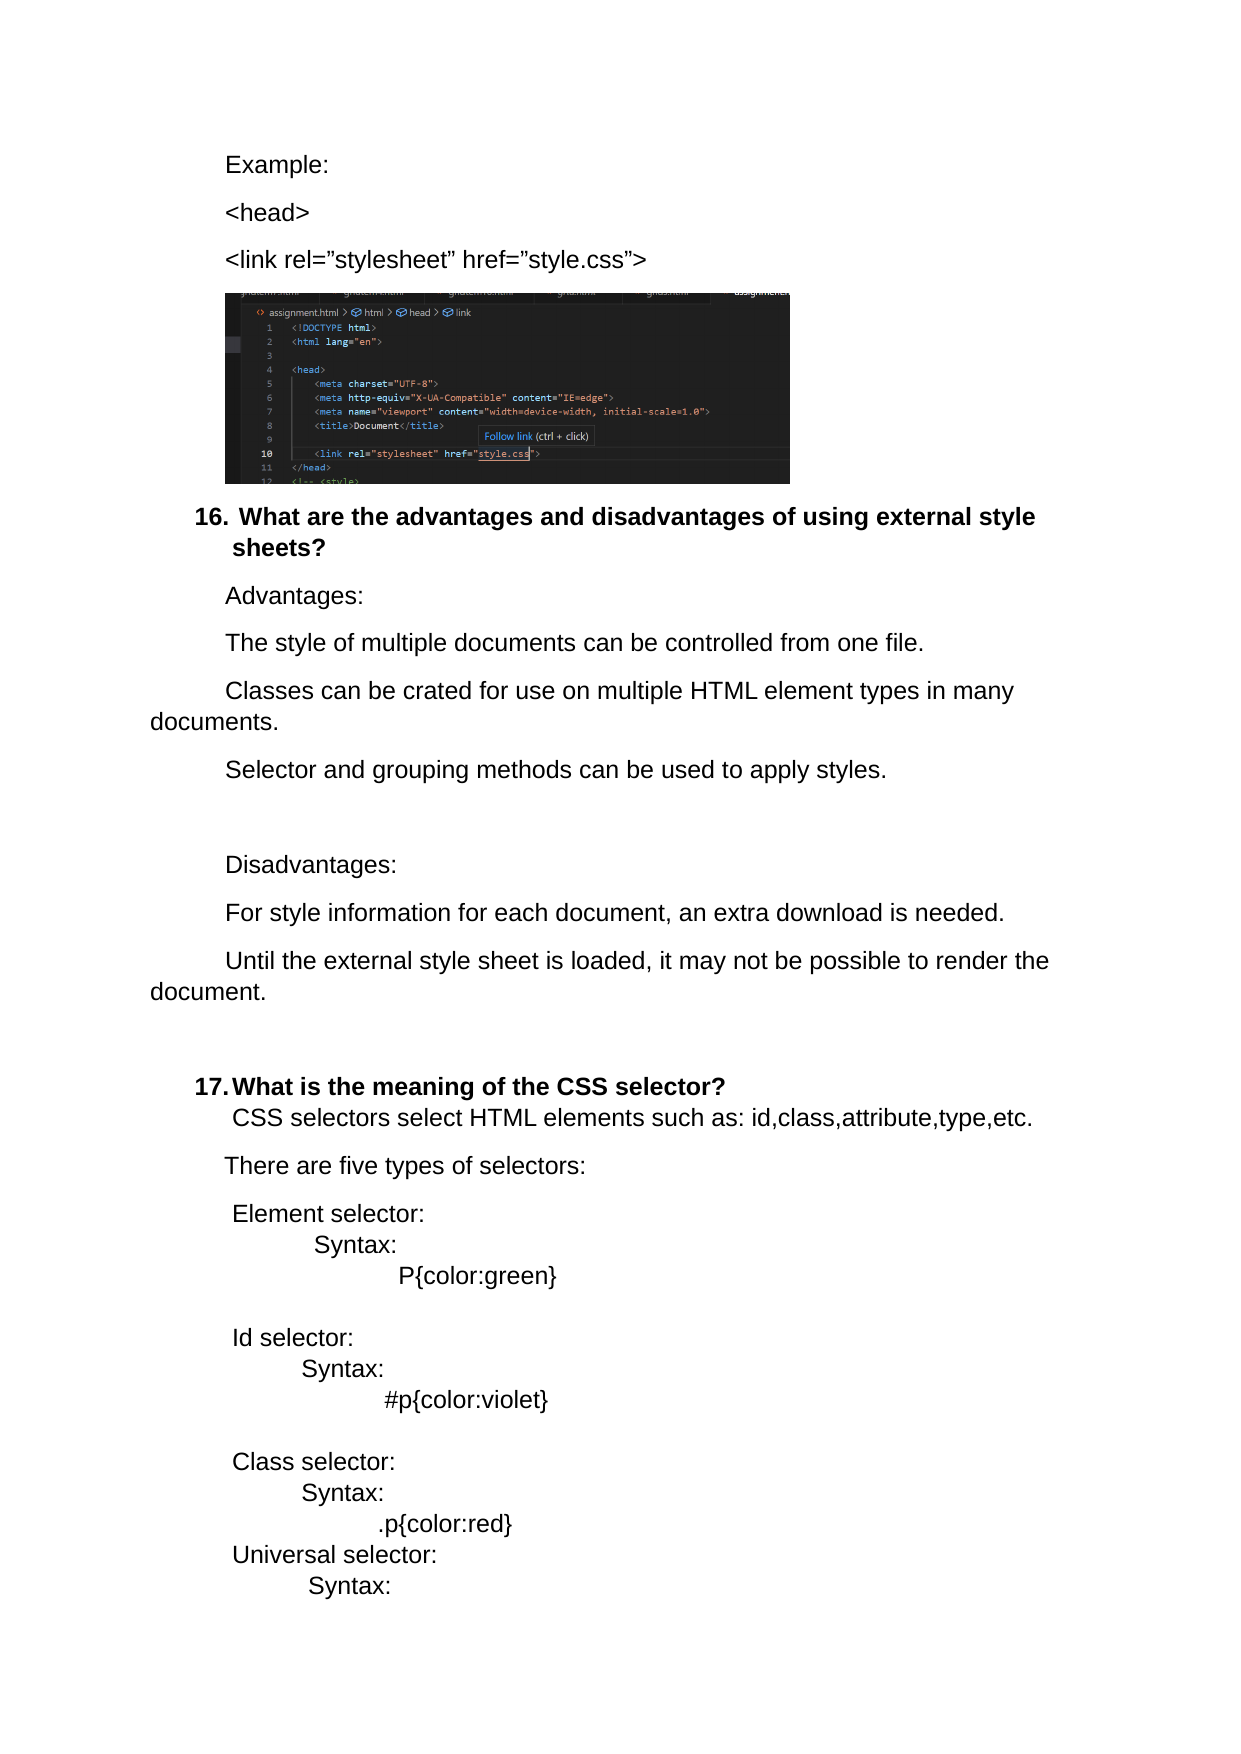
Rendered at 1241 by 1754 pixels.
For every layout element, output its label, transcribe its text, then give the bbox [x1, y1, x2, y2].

list P{color:green} [232, 1261, 1090, 1289]
list Syntax: [232, 1354, 1090, 1383]
text Selector and grouping methods can be used to apply styles. [150, 755, 1090, 784]
picture [225, 293, 790, 484]
list Syntax: [232, 1230, 1090, 1258]
text Example: [150, 150, 1090, 179]
list Universal selector: [232, 1540, 1090, 1569]
text Advantages: [150, 581, 1090, 609]
list .p{color:red} [232, 1509, 1090, 1538]
list What is the meaning of the CSS selector? [194, 1072, 1090, 1101]
text Until the external style sheet is loaded, it may not be possible to render the document. [150, 946, 1090, 1006]
text For style information for each document, an extra download is needed. [150, 898, 1090, 927]
list #p{color:violet} [232, 1385, 1090, 1414]
list CSS selectors select HTML elements such as: id,class,attribute,type,etc. [232, 1103, 1090, 1132]
list Syntax: [232, 1571, 1090, 1600]
list Element selector: [232, 1199, 1090, 1227]
text <link rel=”stylesheet” href=”style.css”> [150, 245, 1090, 274]
list What are the advantages and disadvantages of using external style sheets? [194, 502, 1090, 562]
text The style of multiple documents can be controlled from one file. [150, 628, 1090, 657]
text There are five types of selectors: [224, 1151, 1090, 1180]
text Disadvantages: [150, 850, 1090, 879]
list Class selector: [232, 1447, 1090, 1476]
list Syntax: [232, 1478, 1090, 1507]
text <head> [150, 198, 1090, 226]
list Id selector: [232, 1323, 1090, 1352]
text Classes can be crated for use on multiple HTML element types in many documents. [150, 676, 1090, 736]
